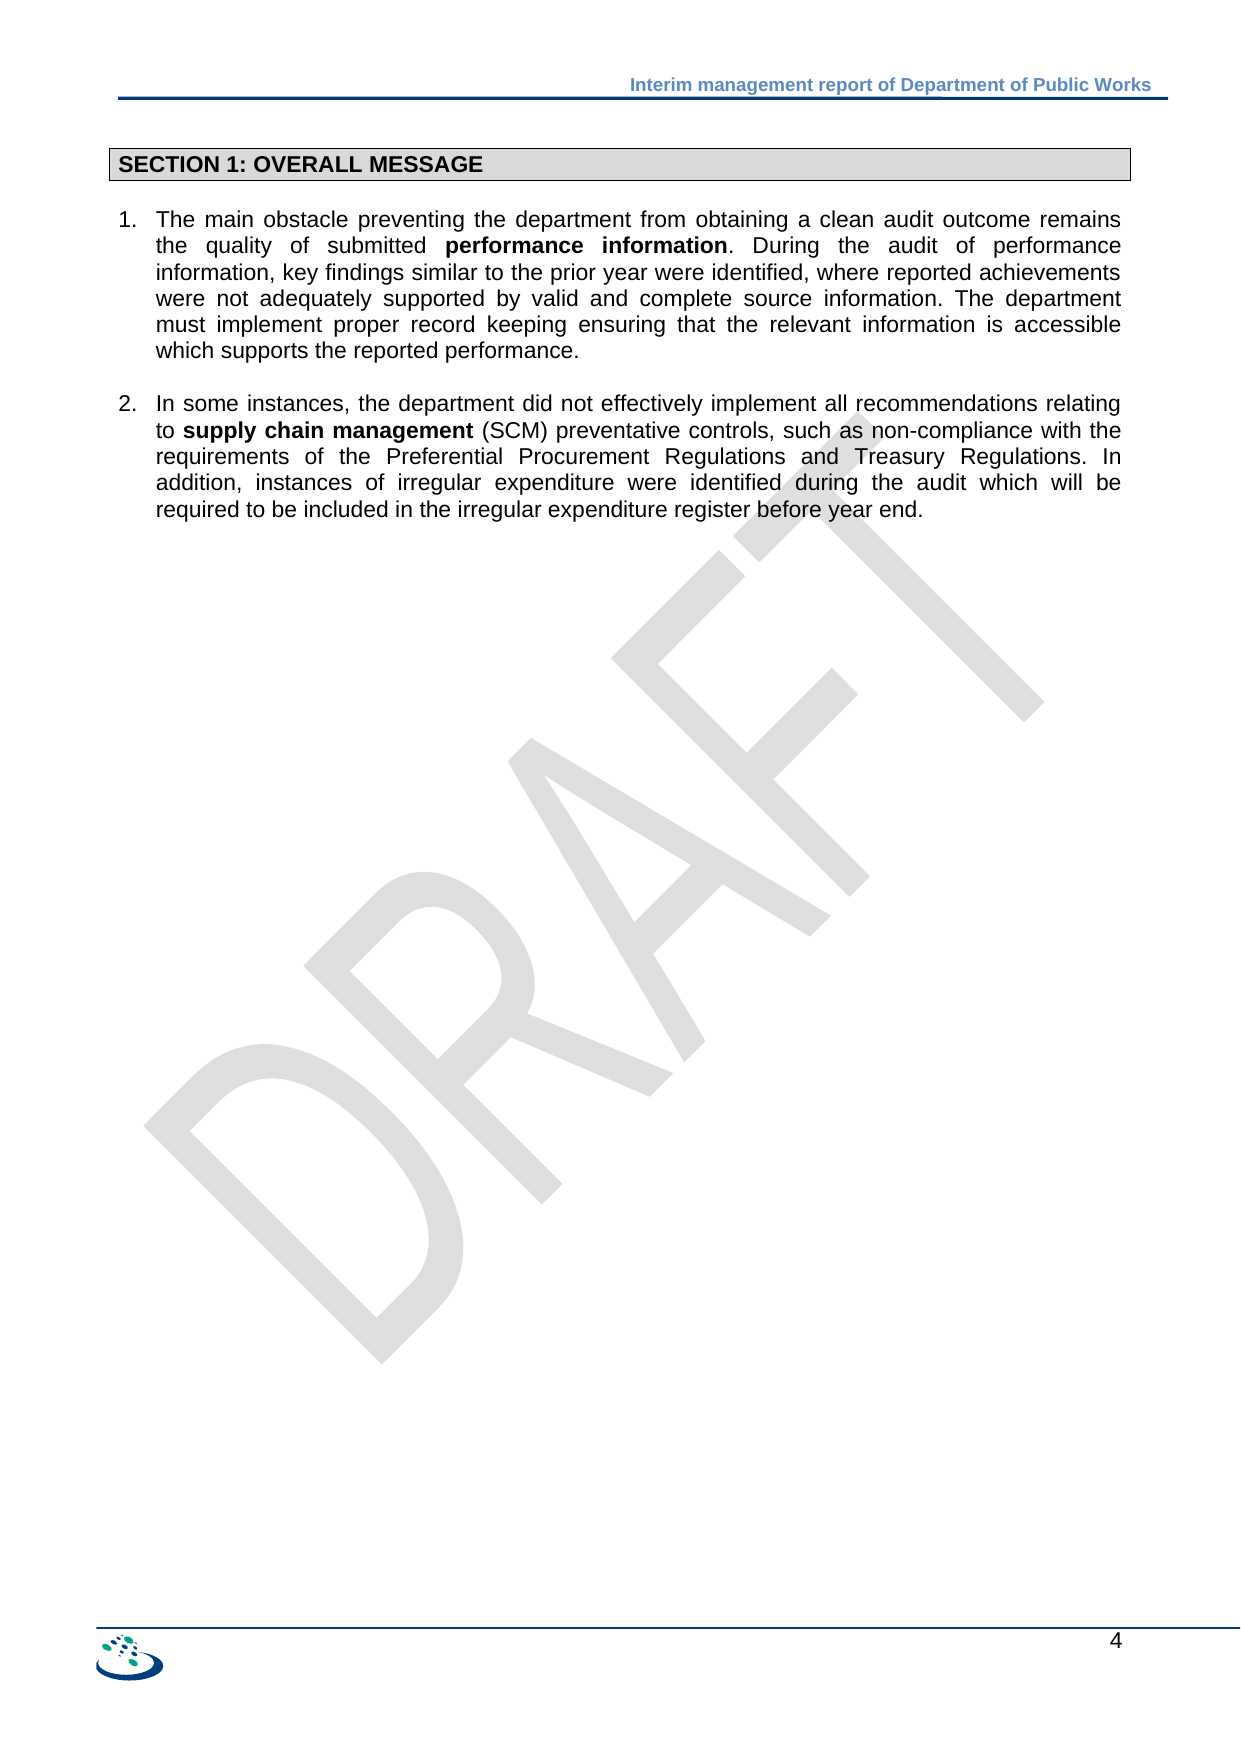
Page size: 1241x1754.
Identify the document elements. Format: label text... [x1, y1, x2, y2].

list In some instances, the department did not effectively implement all recommendations relating to supply chain management (SCM) preventative controls, such as non-compliance with the requirements of the Preferential Procurement Regulations and Treasury Regulations. In addition, instances of irregular expenditure were identified during the audit which will be required to be included in the irregular expenditure register before year end. [118, 390, 1122, 522]
text SECTION 1: OVERALL MESSAGE [110, 149, 1130, 180]
list The main obstacle preventing the department from obtaining a clean audit outcome remains the quality of submitted performance information. During the audit of performance information, key findings similar to the prior year were identified, where reported achievements were not adequately supported by valid and complete source information. The department must implement proper record keeping ensuring that the relevant information is accessible which supports the reported performance. [118, 206, 1122, 364]
